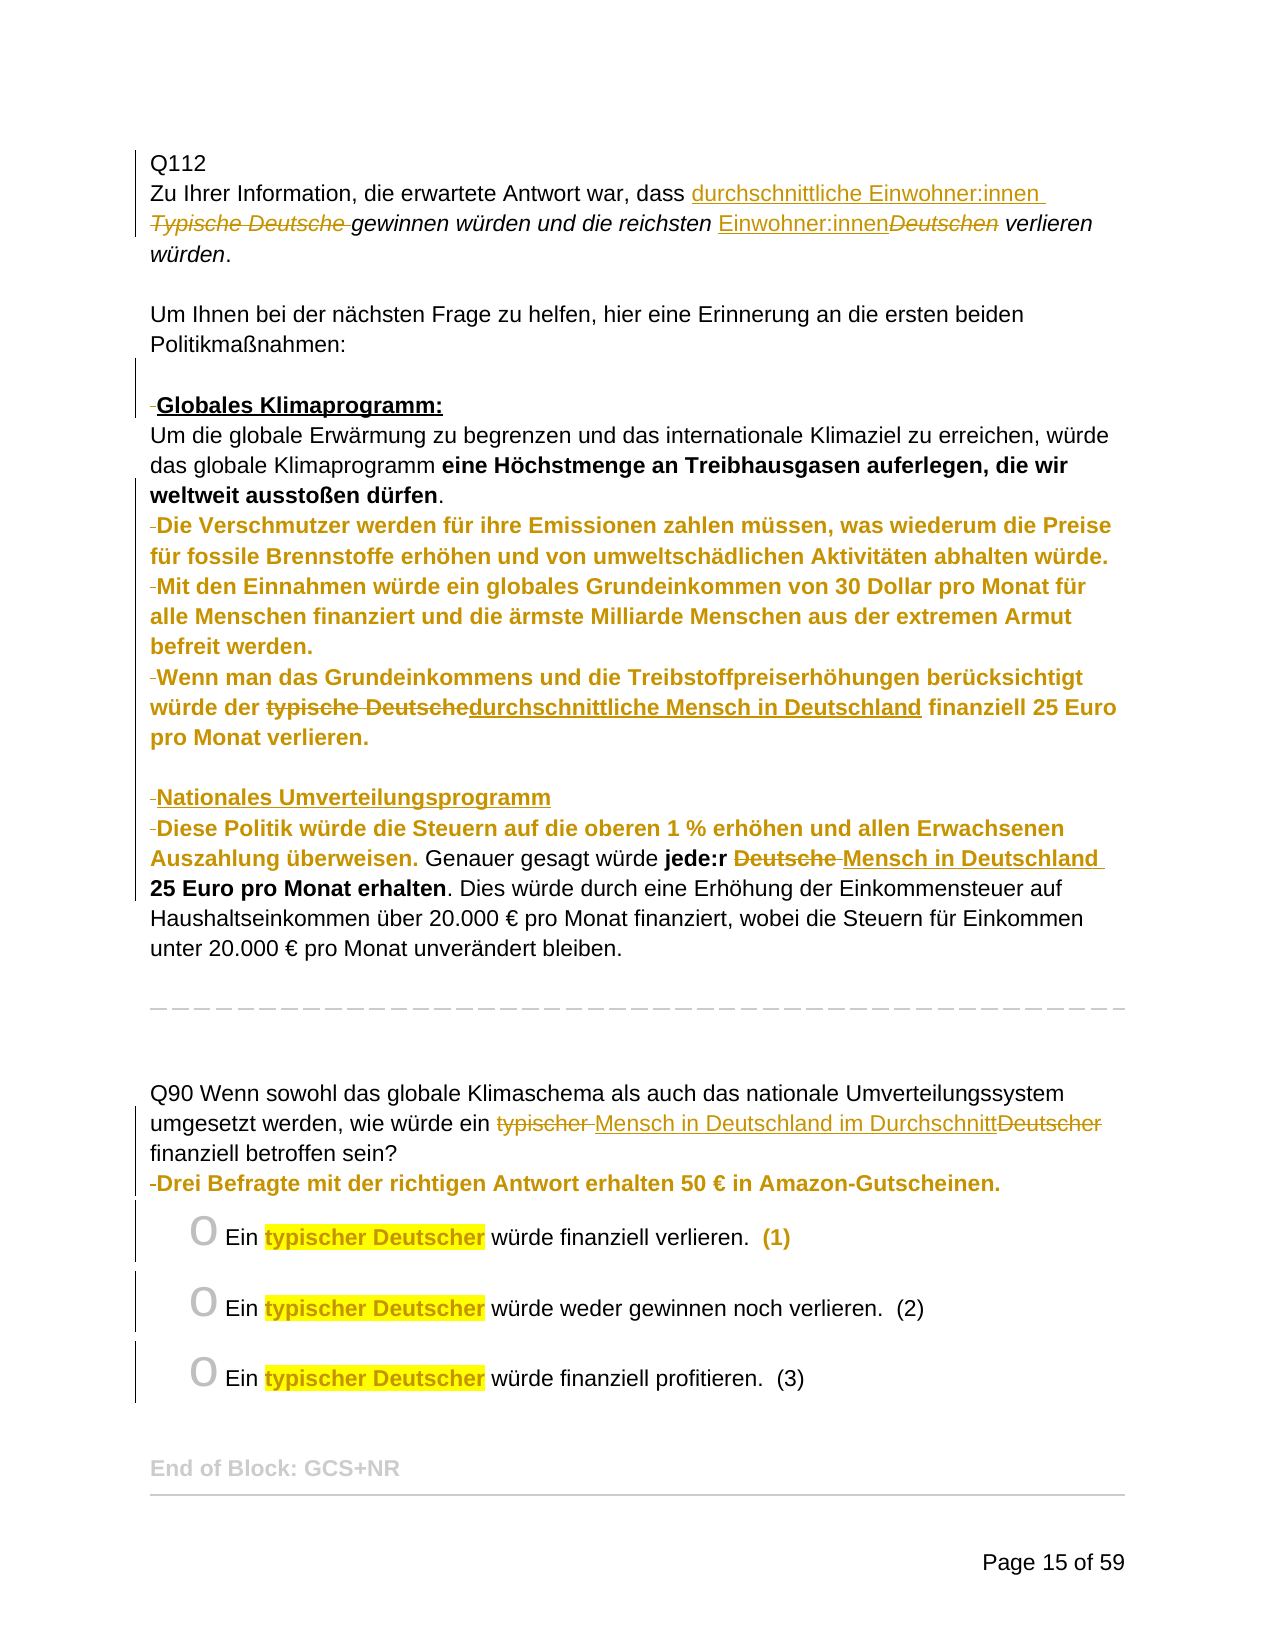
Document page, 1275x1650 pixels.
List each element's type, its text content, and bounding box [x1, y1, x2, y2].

text Q112 Zu Ihrer Information, die erwartete Antwort war, dass gewinnen würden und die reichsten verlieren würden. Um Ihnen bei der nächsten Frage zu helfen, hier eine Erinnerung an die ersten beiden Politikmaßnahmen: Globales Klimaprogramm: Um die globale Erwärmung zu begrenzen und das internationale Klimaziel zu erreichen, würde das globale Klimaprogramm eine Höchstmenge an Treibhausgasen auferlegen, die wir weltweit ausstoßen dürfen. Die Verschmutzer werden für ihre Emissionen zahlen müssen, was wiederum die Preise für fossile Brennstoffe erhöhen und von umweltschädlichen Aktivitäten abhalten würde. Mit den Einnahmen würde ein globales Grundeinkommen von 30 Dollar pro Monat für alle Menschen finanziert und die ärmste Milliarde Menschen aus der extremen Armut befreit werden. Wenn man das Grundeinkommens und die Treibstoffpreiserhöhungen berücksichtigt würde der finanziell 25 Euro pro Monat verlieren. Nationales Umverteilungsprogramm Diese Politik würde die Steuern auf die oberen 1 % erhöhen und allen Erwachsenen Auszahlung überweisen. Genauer gesagt würde jede:r 25 Euro pro Monat erhalten. Dies würde durch eine Erhöhung der Einkommensteuer auf Haushaltseinkommen über 20.000 € pro Monat finanziert, wobei die Steuern für Einkommen unter 20.000 € pro Monat unverändert bleiben. [150, 150, 1125, 962]
text End of Block: GCS+NR [150, 1454, 1125, 1481]
text Q90 Wenn sowohl das globale Klimaschema als auch das nationale Umverteilungssystem umgesetzt werden, wie würde ein finanziell betroffen sein? Drei Befragte mit der richtigen Antwort erhalten 50 € in Amazon-Gutscheinen. [150, 1079, 1125, 1196]
list Ein typischer Deutscher würde finanziell profitieren. (3) [187, 1341, 1125, 1403]
list Ein typischer Deutscher würde finanziell verlieren. (1) [187, 1200, 1125, 1262]
list Ein typischer Deutscher würde weder gewinnen noch verlieren. (2) [187, 1271, 1125, 1332]
